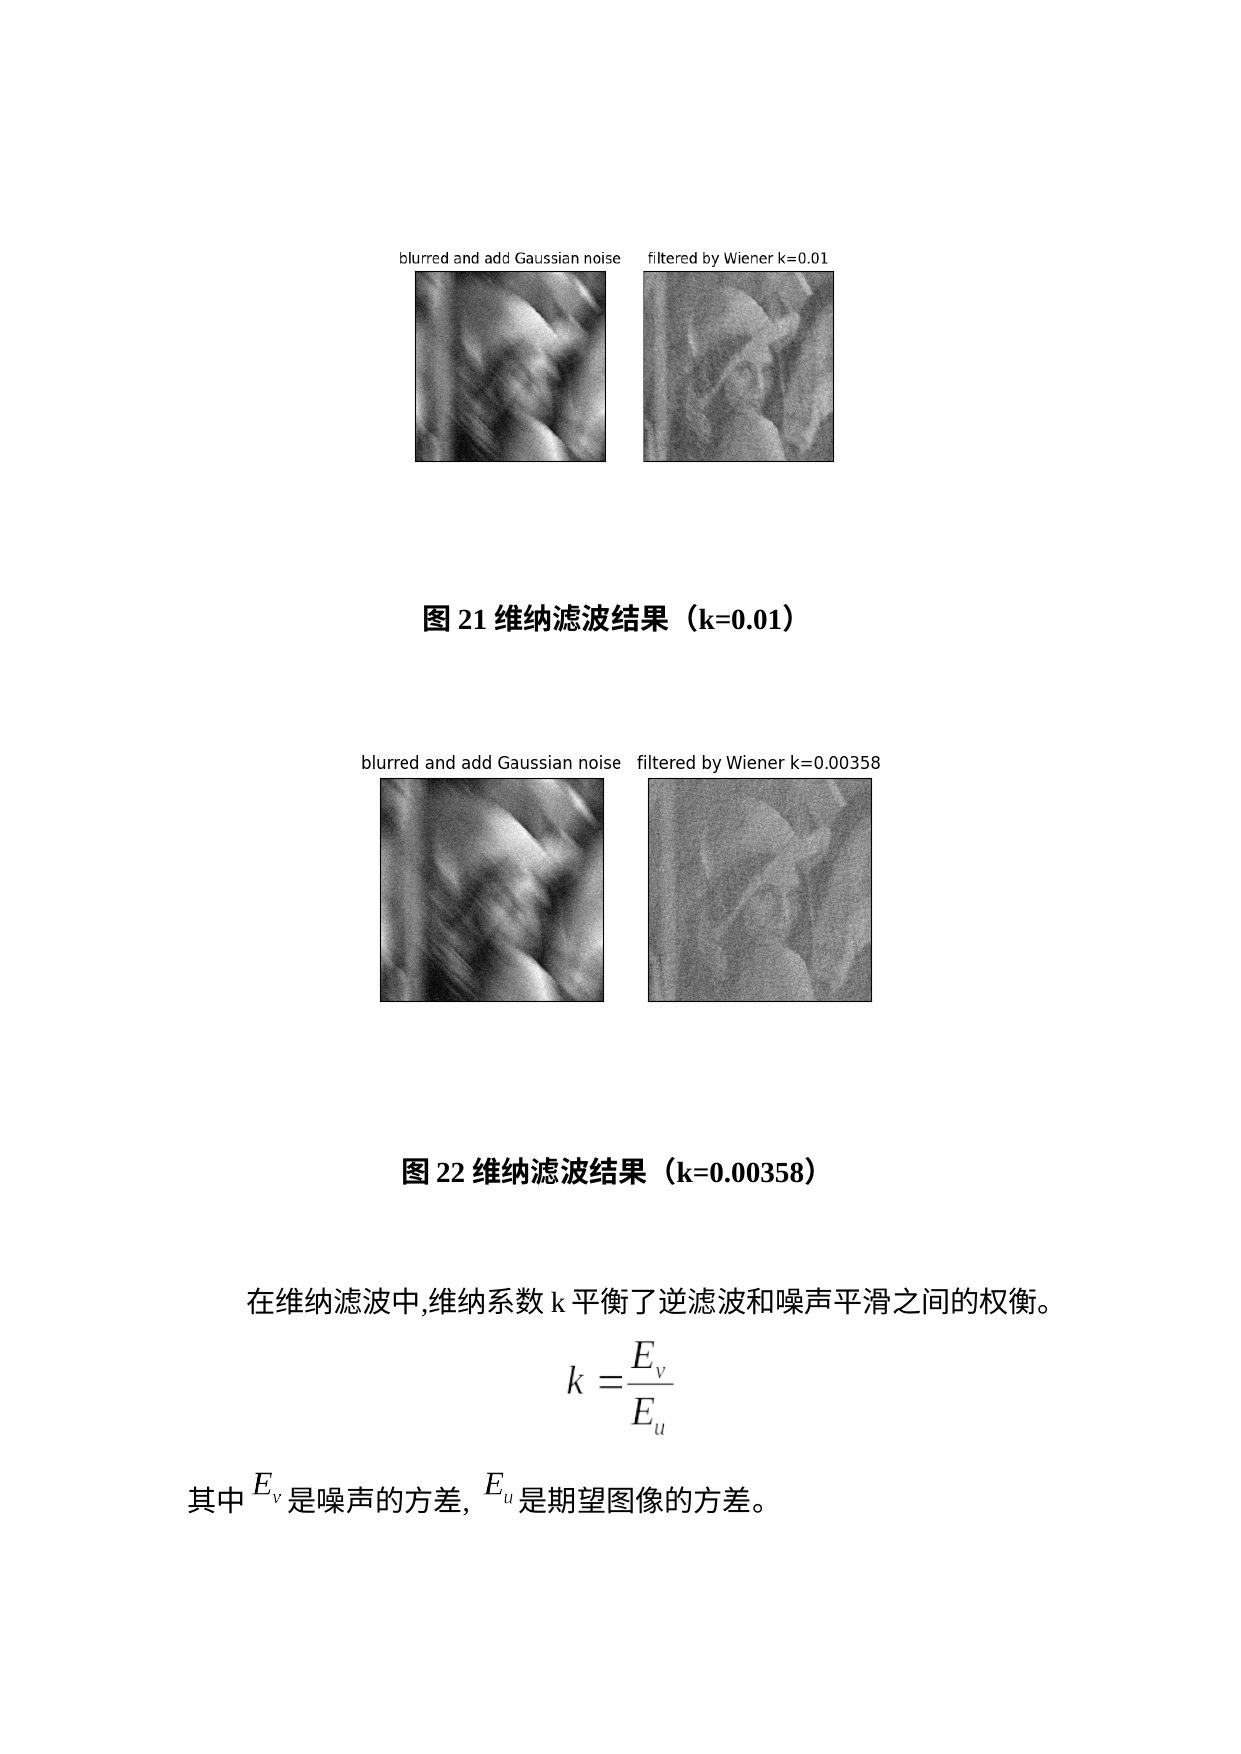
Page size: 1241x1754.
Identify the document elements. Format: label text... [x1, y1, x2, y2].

text 图22 维纳滤波结果（k=0.00358） [187, 1137, 1046, 1202]
picture [300, 649, 934, 1124]
picture [347, 162, 887, 566]
text 图21 维纳滤波结果（k=0.01） [187, 584, 1046, 649]
text 在维纳滤波中,维纳系数k平衡了逆滤波和噪声平滑之间的权衡。 [187, 1267, 1046, 1332]
text 其中是噪声的方差, 是期望图像的方差。 [187, 1462, 1046, 1527]
